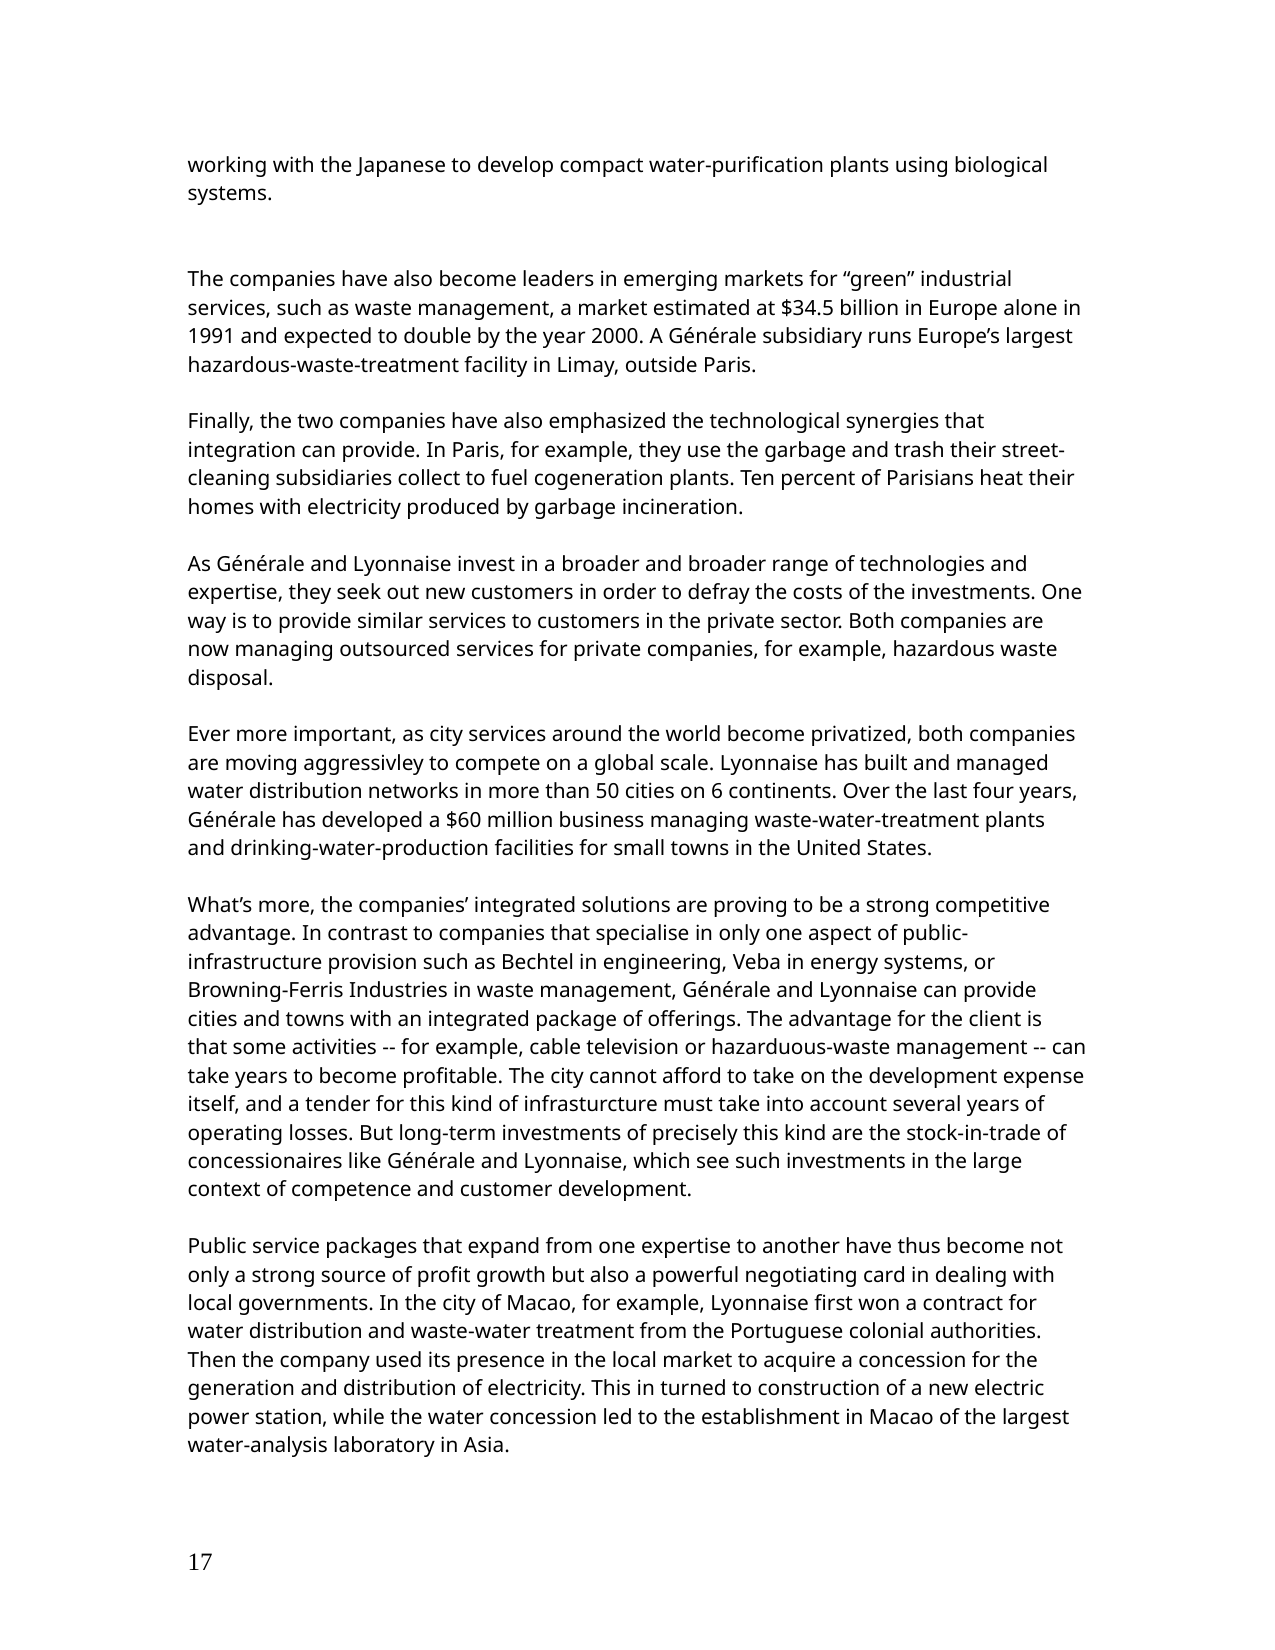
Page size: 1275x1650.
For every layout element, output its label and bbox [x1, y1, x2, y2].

text [187, 150, 1087, 207]
text [187, 236, 1087, 1487]
